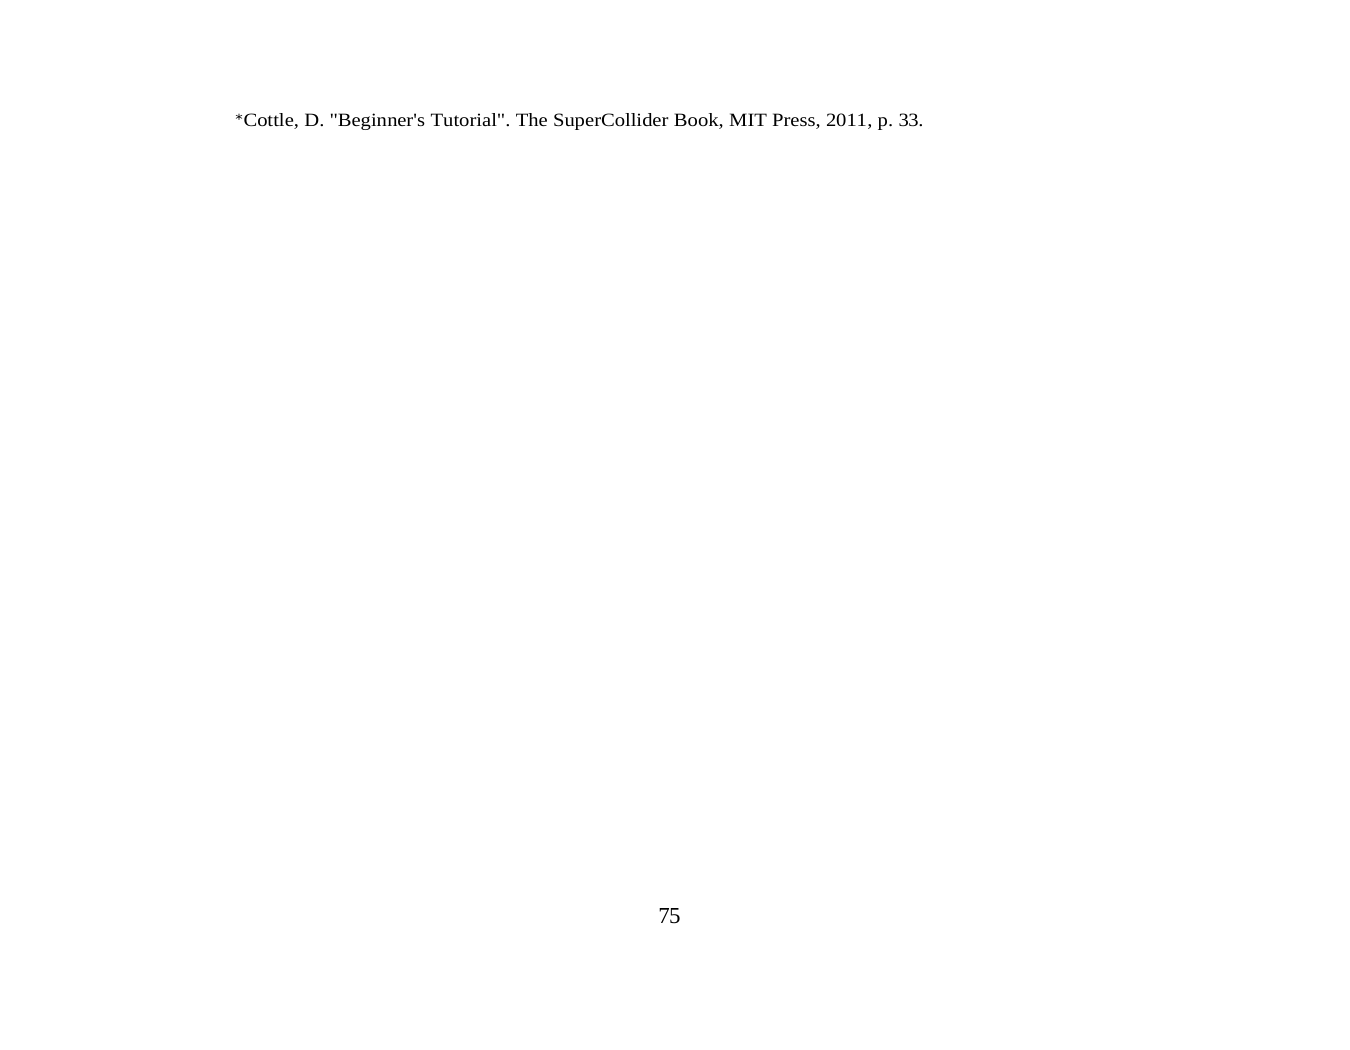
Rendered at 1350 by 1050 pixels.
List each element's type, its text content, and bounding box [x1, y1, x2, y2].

text ∗Cottle, D. "Beginner's Tutorial". The SuperCollider Book, MIT Press, 2011, p. 33. [234, 108, 1202, 131]
